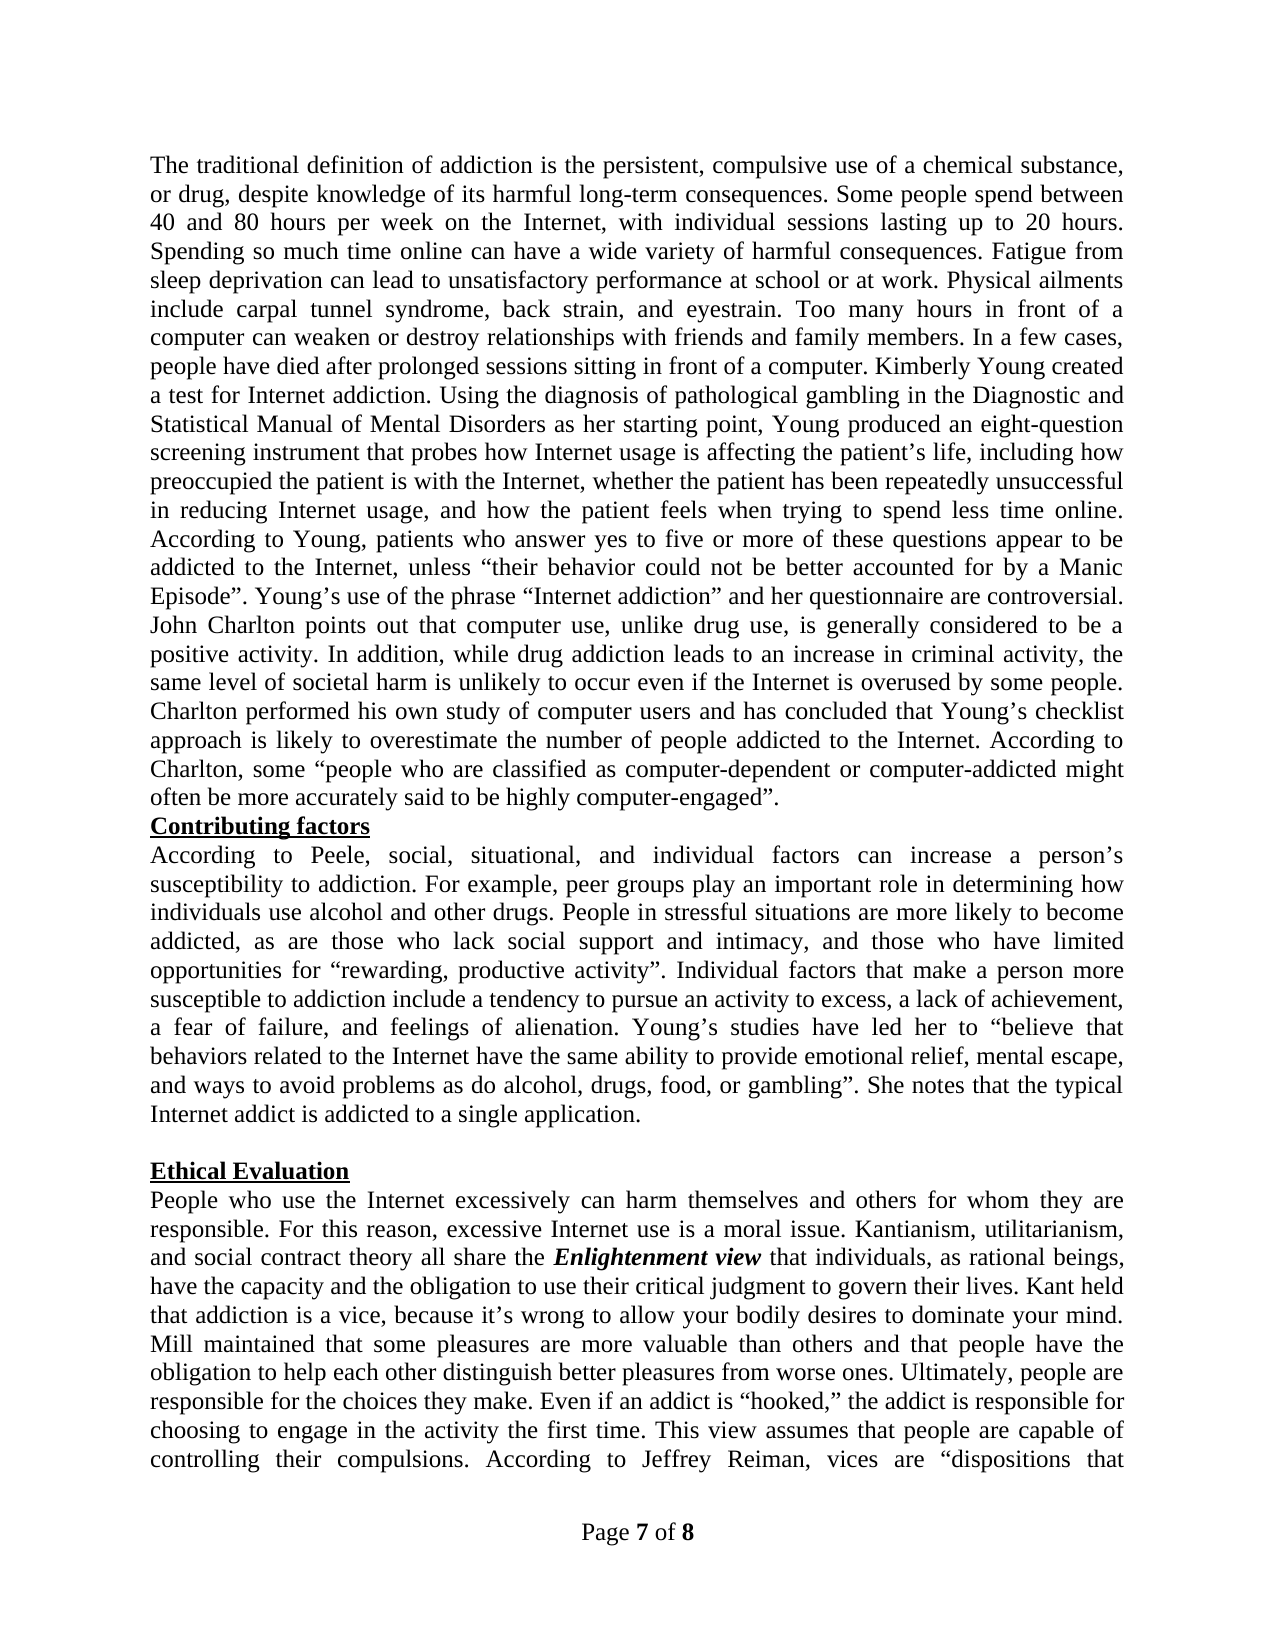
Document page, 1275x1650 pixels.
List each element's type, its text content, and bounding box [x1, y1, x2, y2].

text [150, 1185, 1125, 1472]
text According to Peele, social, situational, and individual factors can increase a person’s susceptibility to addiction. For example, peer groups play an important role in determining how individuals use alcohol and other drugs. People in stressful situations are more likely to become addicted, as are those who lack social support and intimacy, and those who have limited opportunities for “rewarding, productive activity”. Individual factors that make a person more susceptible to addiction include a tendency to pursue an activity to excess, a lack of achievement, a fear of failure, and feelings of alienation. Young’s studies have led her to “believe that behaviors related to the Internet have the same ability to provide emotional relief, mental escape, and ways to avoid problems as do alcohol, drugs, food, or gambling”. She notes that the typical Internet addict is addicted to a single application. [150, 840, 1125, 1127]
text Contributing factors [150, 811, 1125, 840]
text Ethical Evaluation [150, 1156, 1125, 1185]
text The traditional definition of addiction is the persistent, compulsive use of a chemical substance, or drug, despite knowledge of its harmful long-term consequences. Some people spend between 40 and 80 hours per week on the Internet, with individual sessions lasting up to 20 hours. Spending so much time online can have a wide variety of harmful consequences. Fatigue from sleep deprivation can lead to unsatisfactory performance at school or at work. Physical ailments include carpal tunnel syndrome, back strain, and eyestrain. Too many hours in front of a computer can weaken or destroy relationships with friends and family members. In a few cases, people have died after prolonged sessions sitting in front of a computer. Kimberly Young created a test for Internet addiction. Using the diagnosis of pathological gambling in the Diagnostic and Statistical Manual of Mental Disorders as her starting point, Young produced an eight-question screening instrument that probes how Internet usage is affecting the patient’s life, including how preoccupied the patient is with the Internet, whether the patient has been repeatedly unsuccessful in reducing Internet usage, and how the patient feels when trying to spend less time online. According to Young, patients who answer yes to five or more of these questions appear to be addicted to the Internet, unless “their behavior could not be better accounted for by a Manic Episode”. Young’s use of the phrase “Internet addiction” and her questionnaire are controversial. John Charlton points out that computer use, unlike drug use, is generally considered to be a positive activity. In addition, while drug addiction leads to an increase in criminal activity, the same level of societal harm is unlikely to occur even if the Internet is overused by some people. Charlton performed his own study of computer users and has concluded that Young’s checklist approach is likely to overestimate the number of people addicted to the Internet. According to Charlton, some “people who are classified as computer-dependent or computer-addicted might often be more accurately said to be highly computer-engaged”. [150, 150, 1125, 811]
